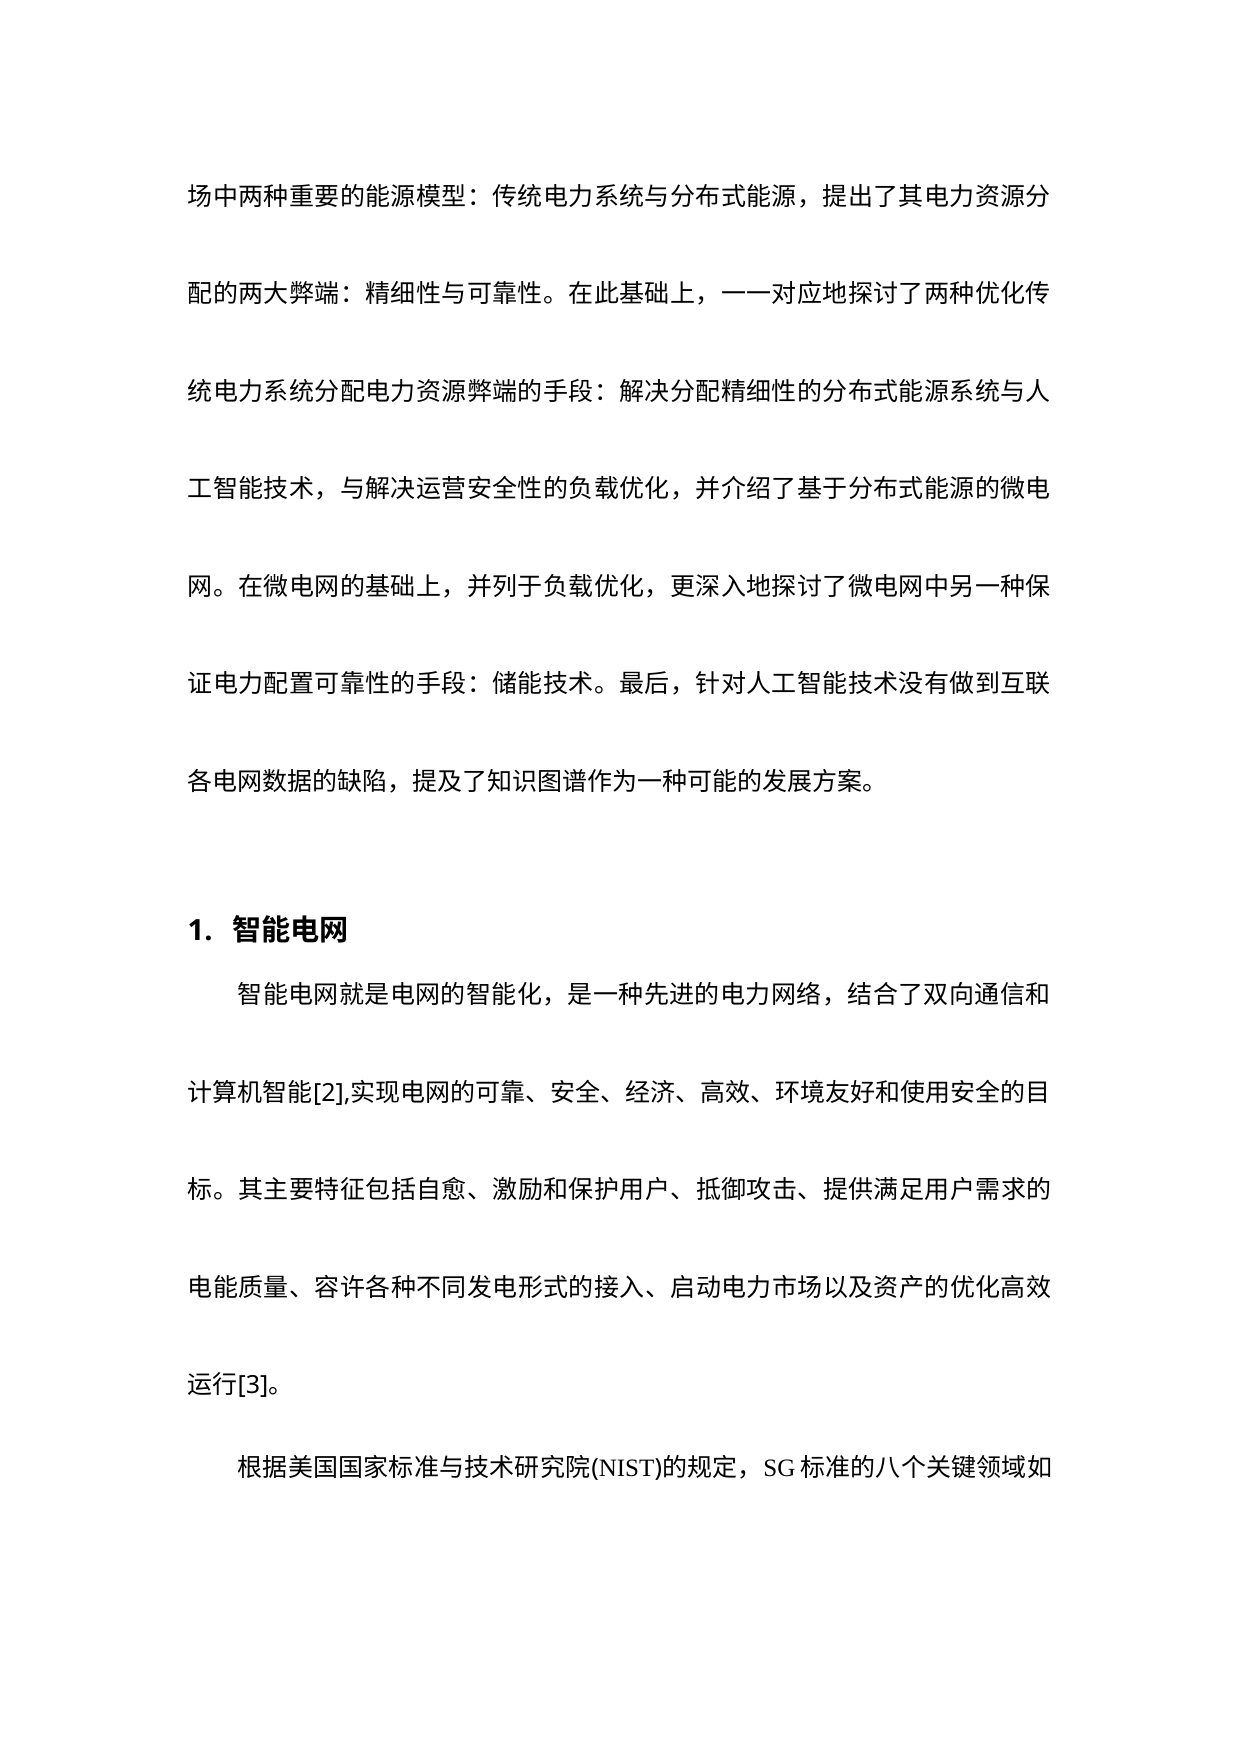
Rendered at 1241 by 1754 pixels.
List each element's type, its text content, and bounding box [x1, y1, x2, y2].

list 智能电网 [187, 895, 1053, 960]
text 智能电网就是电网的智能化，是一种先进的电力网络，结合了双向通信和计算机智能[2],实现电网的可靠、安全、经济、高效、环境友好和使用安全的目标。其主要特征包括自愈、激励和保护用户、抵御攻击、提供满足用户需求的电能质量、容许各种不同发电形式的接入、启动电力市场以及资产的优化高效运行[3]。 [187, 960, 1053, 1415]
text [187, 162, 1053, 812]
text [187, 1433, 1053, 1498]
